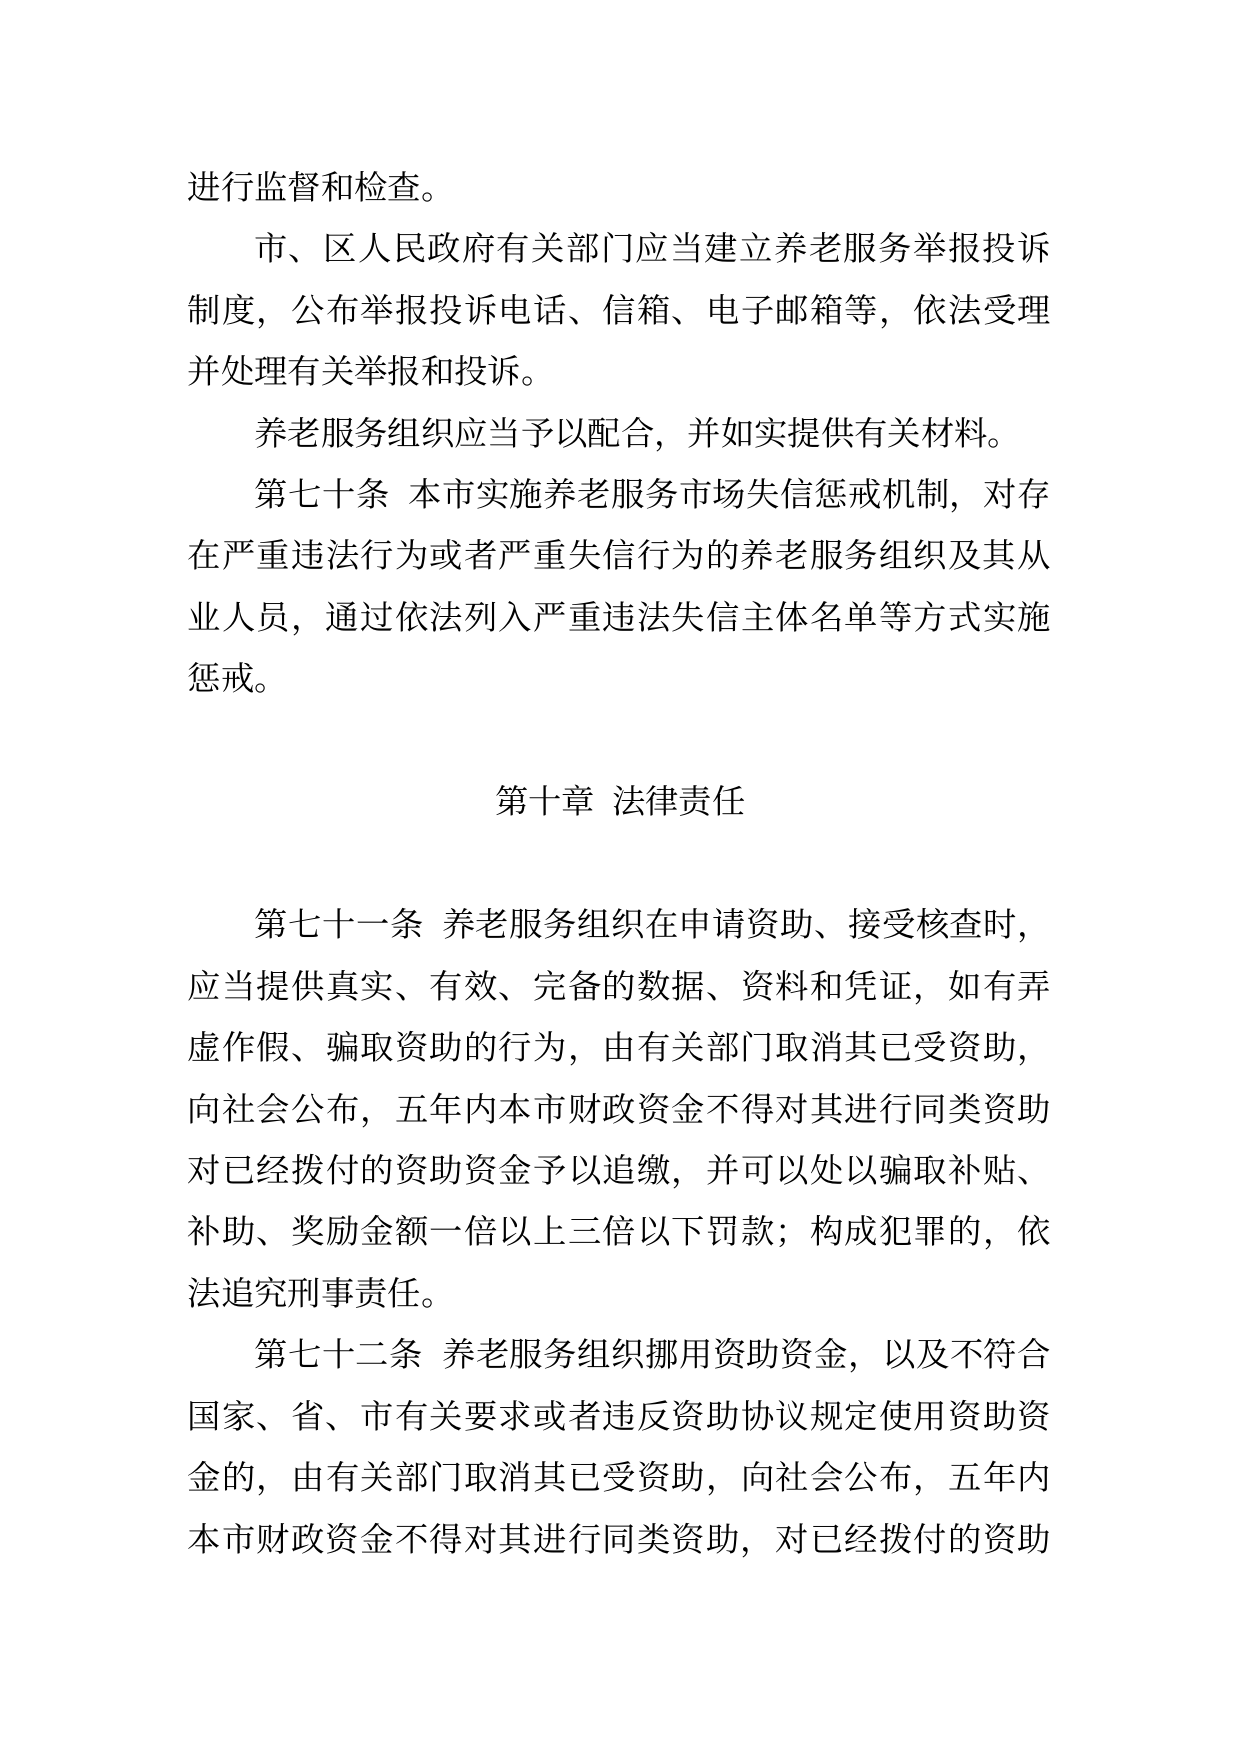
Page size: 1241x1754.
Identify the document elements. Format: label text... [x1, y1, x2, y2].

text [187, 150, 1053, 211]
text 市、区人民政府有关部门应当建立养老服务举报投诉制度，公布举报投诉电话、信箱、电子邮箱等，依法受理并处理有关举报和投诉。 [187, 211, 1053, 396]
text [187, 1318, 1053, 1563]
text 第七十条 本市实施养老服务市场失信惩戒机制，对存在严重违法行为或者严重失信行为的养老服务组织及其从业人员，通过依法列入严重违法失信主体名单等方式实施惩戒。 [187, 457, 1053, 703]
text 第十章 法律责任 [187, 764, 1053, 826]
text 养老服务组织应当予以配合，并如实提供有关材料。 [187, 396, 1053, 457]
text 第七十一条 养老服务组织在申请资助、接受核查时，应当提供真实、有效、完备的数据、资料和凭证，如有弄虚作假、骗取资助的行为，由有关部门取消其已受资助，向社会公布，五年内本市财政资金不得对其进行同类资助，对已经拨付的资助资金予以追缴，并可以处以骗取补贴、补助、奖励金额一倍以上三倍以下罚款；构成犯罪的，依法追究刑事责任。 [187, 887, 1053, 1318]
